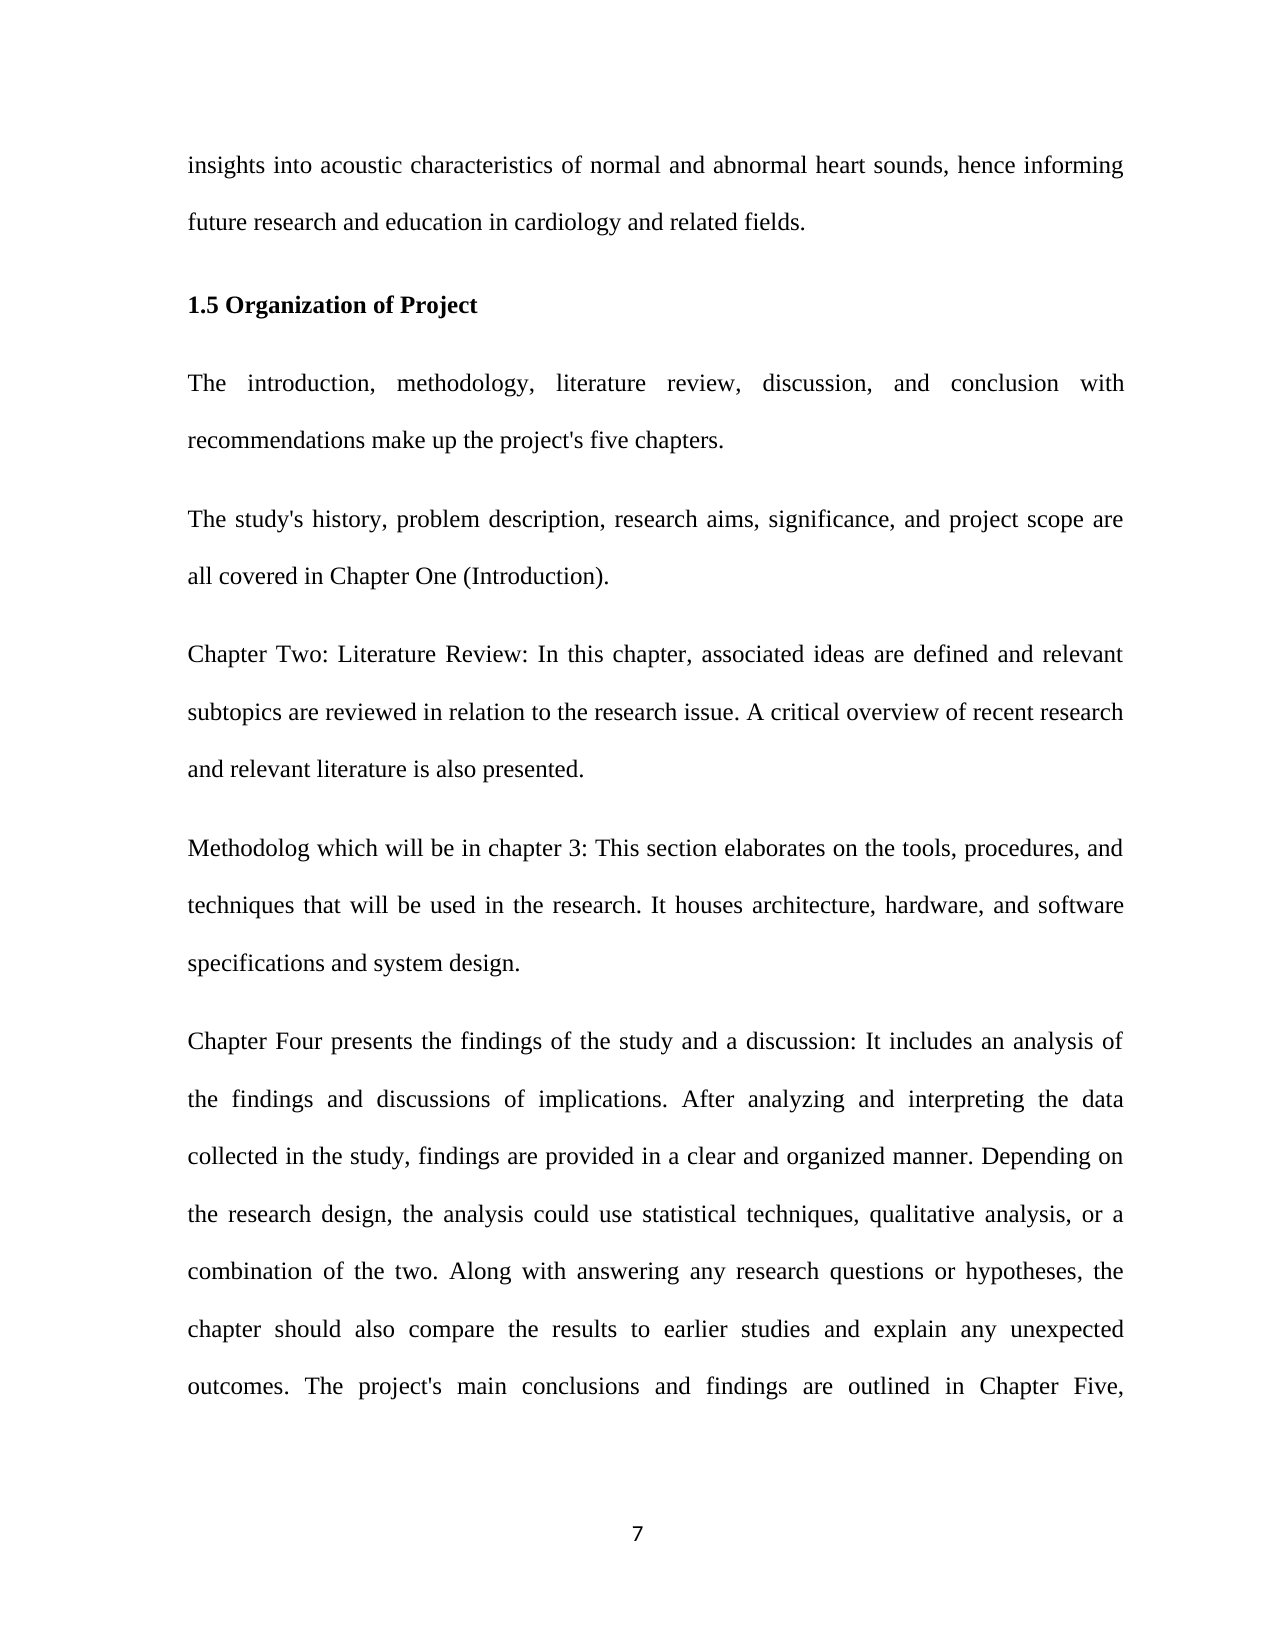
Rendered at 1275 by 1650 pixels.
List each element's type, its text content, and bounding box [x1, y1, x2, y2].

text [187, 150, 1125, 236]
text Methodolog which will be in chapter 3: This section elaborates on the tools, procedures, and techniques that will be used in the research. It houses architecture, hardware, and software specifications and system design. [187, 833, 1125, 977]
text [187, 1026, 1125, 1400]
subtitle Organization of Project [187, 290, 1125, 319]
text The introduction, methodology, literature review, discussion, and conclusion with recommendations make up the project's five chapters. [187, 368, 1125, 454]
text The study's history, problem description, research aims, significance, and project scope are all covered in Chapter One (Introduction). [187, 504, 1125, 590]
text Chapter Two: Literature Review: In this chapter, associated ideas are defined and relevant subtopics are reviewed in relation to the research issue. A critical overview of recent research and relevant literature is also presented. [187, 639, 1125, 783]
